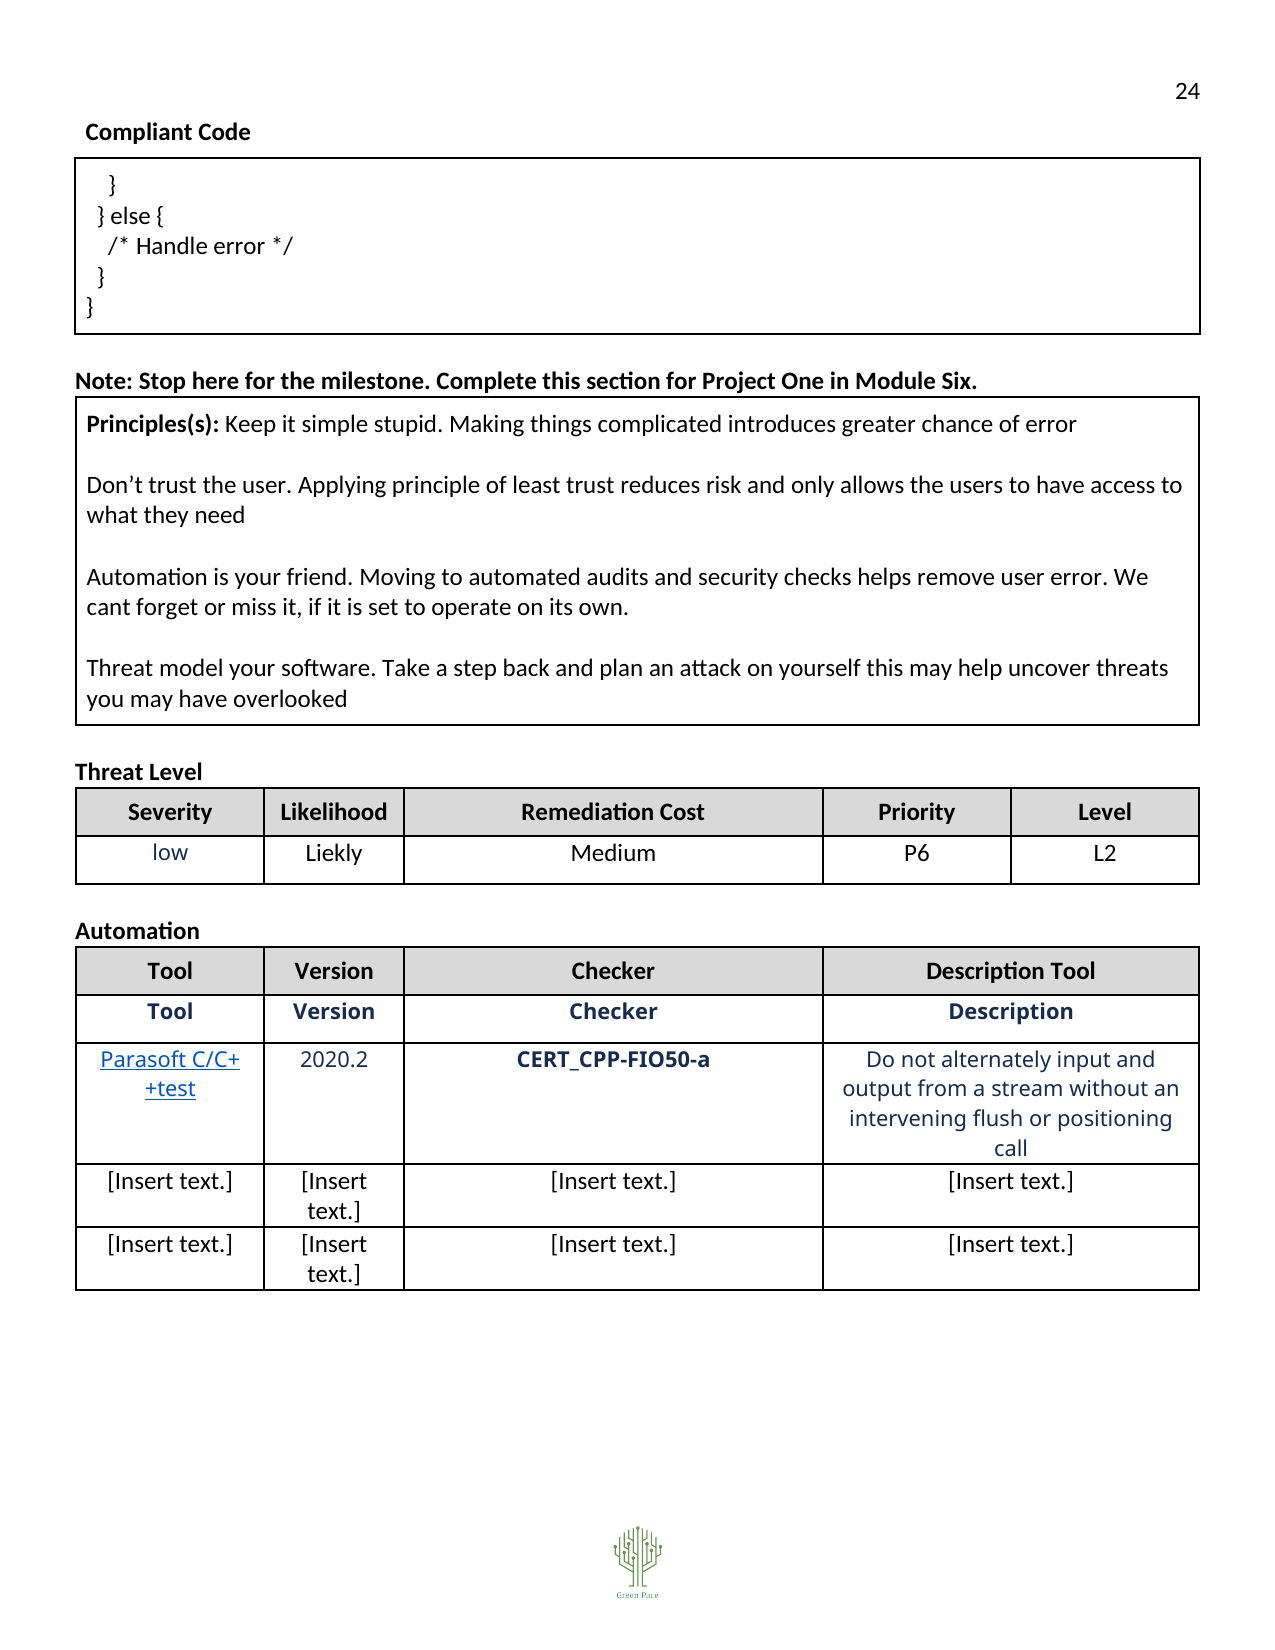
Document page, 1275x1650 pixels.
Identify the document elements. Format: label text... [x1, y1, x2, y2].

table_cell [Insert text.] [265, 1165, 403, 1226]
table_header Level [1012, 789, 1198, 835]
table_header Severity [77, 789, 263, 835]
text Note: Stop here for the milestone. Complete this section for Project One in Module Six. [75, 365, 1200, 396]
table_header Version [265, 948, 403, 994]
table_cell Checker [405, 996, 822, 1042]
table_header Likelihood [265, 789, 403, 835]
table_cell 2020.2 [265, 1044, 403, 1163]
table_header Remediation Cost [405, 789, 822, 835]
table_header Principles(s): Keep it simple stupid. Making things complicated introduces greater chance of error Don’t trust the user. Applying principle of least trust reduces risk and only allows the users to have access to what they need Automation is your friend. Moving to automated audits and security checks helps remove user error. We cant forget or miss it, if it is set to operate on its own. Threat model your software. Take a step back and plan an attack on yourself this may help uncover threats you may have overlooked [77, 398, 1198, 724]
table_cell low [77, 837, 263, 883]
table_cell Description [824, 996, 1198, 1042]
table_cell L2 [1012, 837, 1198, 883]
table_cell P6 [824, 837, 1010, 883]
table_header Tool [77, 948, 263, 994]
table_cell Version [265, 996, 403, 1042]
table_header Compliant Code [75, 106, 1200, 157]
table_cell [Insert text.] [77, 1165, 263, 1226]
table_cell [76, 159, 1199, 332]
table_cell [Insert text.] [265, 1228, 403, 1289]
table_cell Tool [77, 996, 263, 1042]
table_header Priority [824, 789, 1010, 835]
table_cell [Insert text.] [405, 1165, 822, 1226]
table_cell Medium [405, 837, 822, 883]
picture [605, 1521, 670, 1606]
text Threat Level [75, 756, 1200, 787]
table_cell [Insert text.] [405, 1228, 822, 1289]
table_header Description Tool [824, 948, 1198, 994]
table_cell Liekly [265, 837, 403, 883]
table_cell Do not alternately input and output from a stream without an intervening flush or positioning call [824, 1044, 1198, 1163]
table_cell [Insert text.] [77, 1228, 263, 1289]
table_cell [Insert text.] [824, 1165, 1198, 1226]
table_cell [Insert text.] [824, 1228, 1198, 1289]
table_cell CERT_CPP-FIO50-a [405, 1044, 822, 1163]
table_cell Parasoft C/C++test [77, 1044, 263, 1163]
table_header Checker [405, 948, 822, 994]
text Automation [75, 915, 1200, 946]
